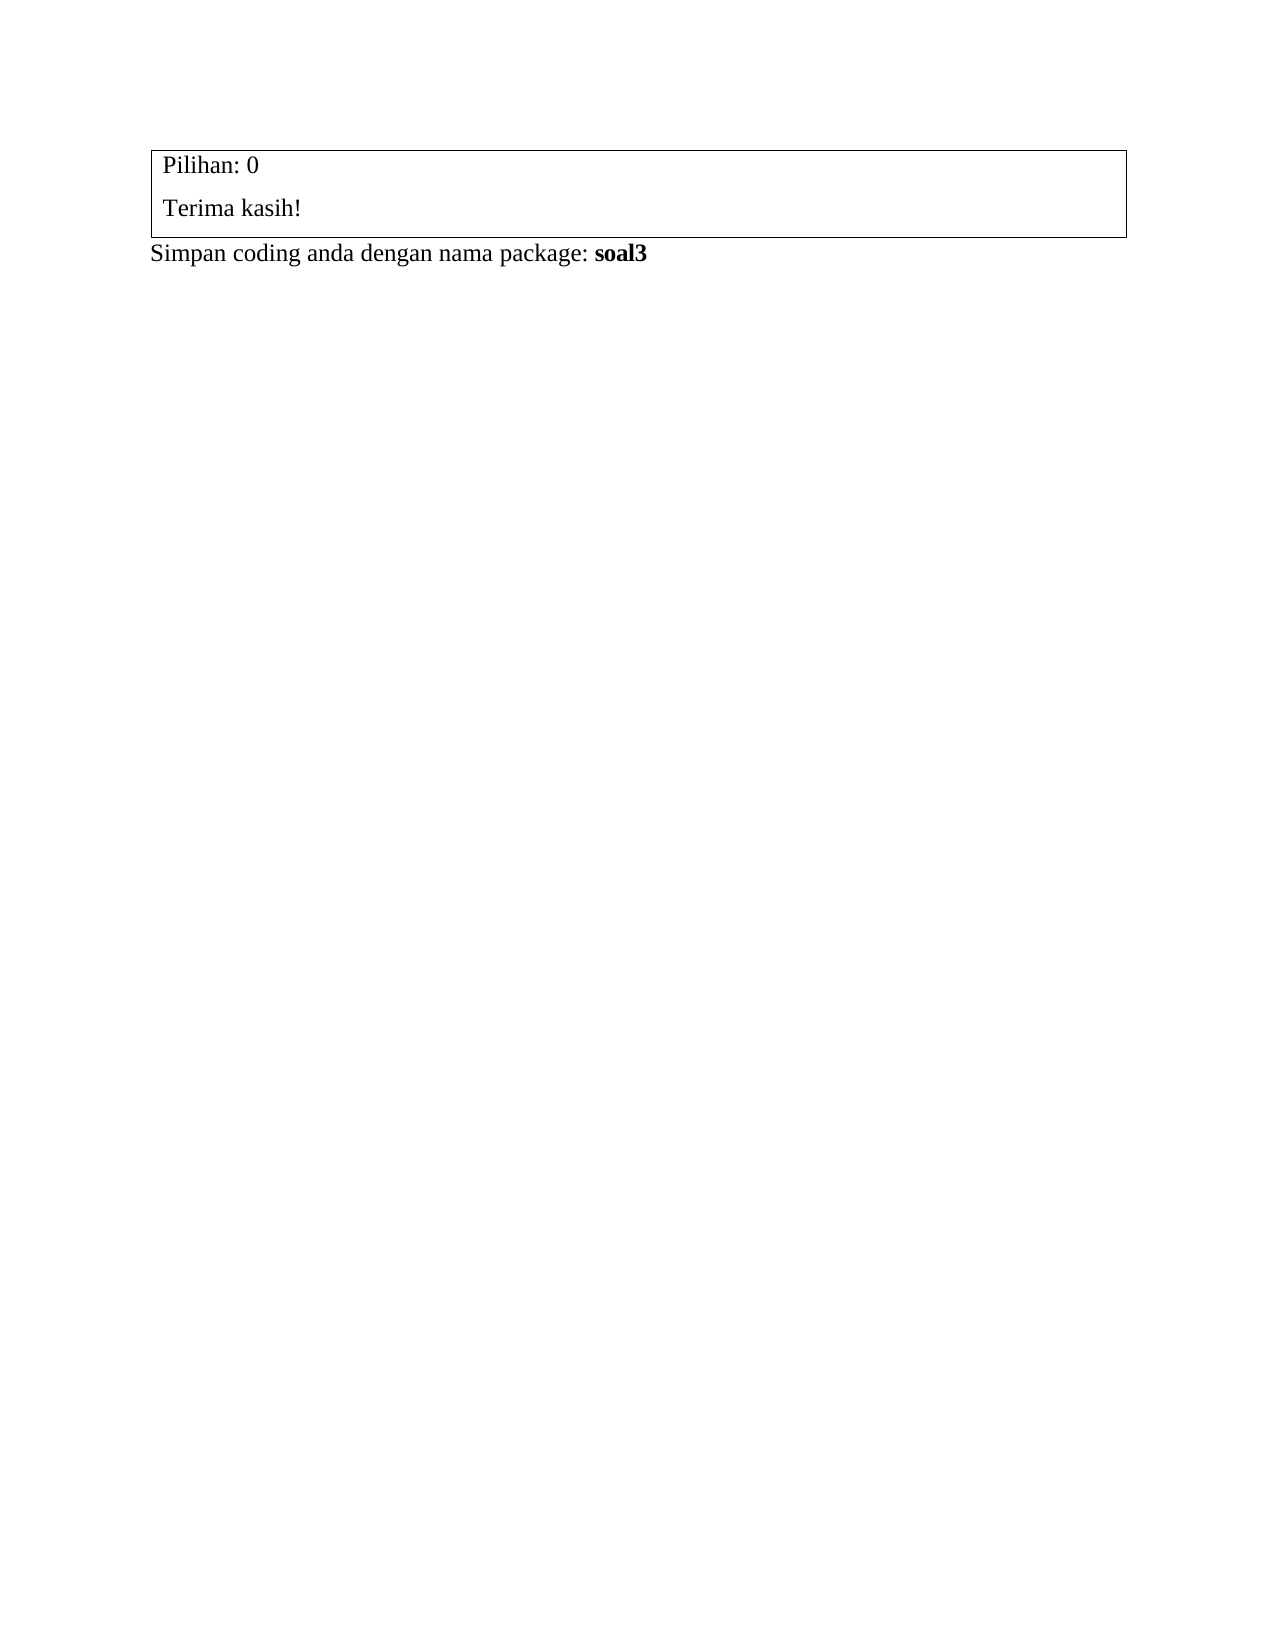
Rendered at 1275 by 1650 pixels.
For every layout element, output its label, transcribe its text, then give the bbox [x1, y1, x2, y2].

text Simpan coding anda dengan nama package: soal3 [150, 238, 1137, 266]
